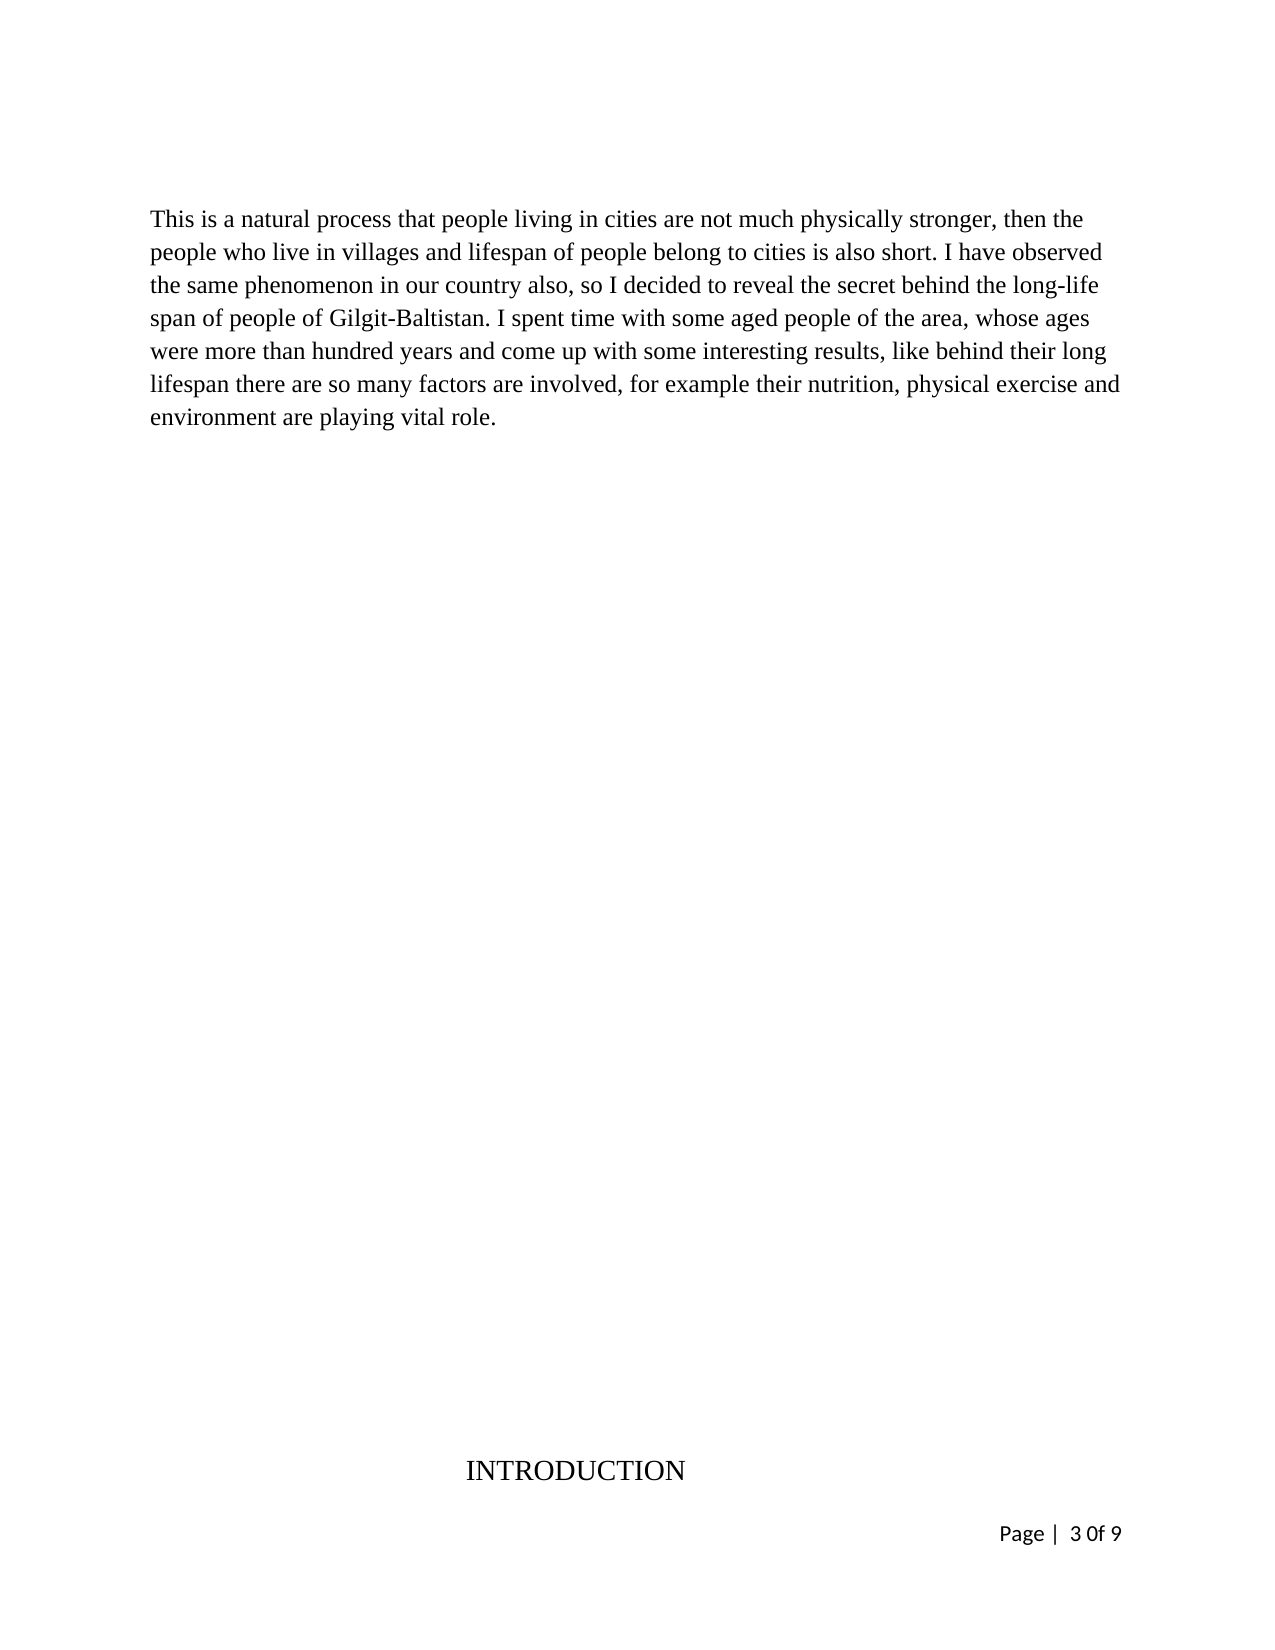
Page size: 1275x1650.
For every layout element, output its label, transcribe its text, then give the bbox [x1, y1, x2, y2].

text This is a natural process that people living in cities are not much physically stronger, then the people who live in villages and lifespan of people belong to cities is also short. I have observed the same phenomenon in our country also, so I decided to reveal the secret behind the long-life span of people of Gilgit-Baltistan. I spent time with some aged people of the area, whose ages were more than hundred years and come up with some interesting results, like behind their long lifespan there are so many factors are involved, for example their nutrition, physical exercise and environment are playing vital role. [150, 204, 1125, 431]
text INTRODUCTION [375, 1453, 1125, 1487]
